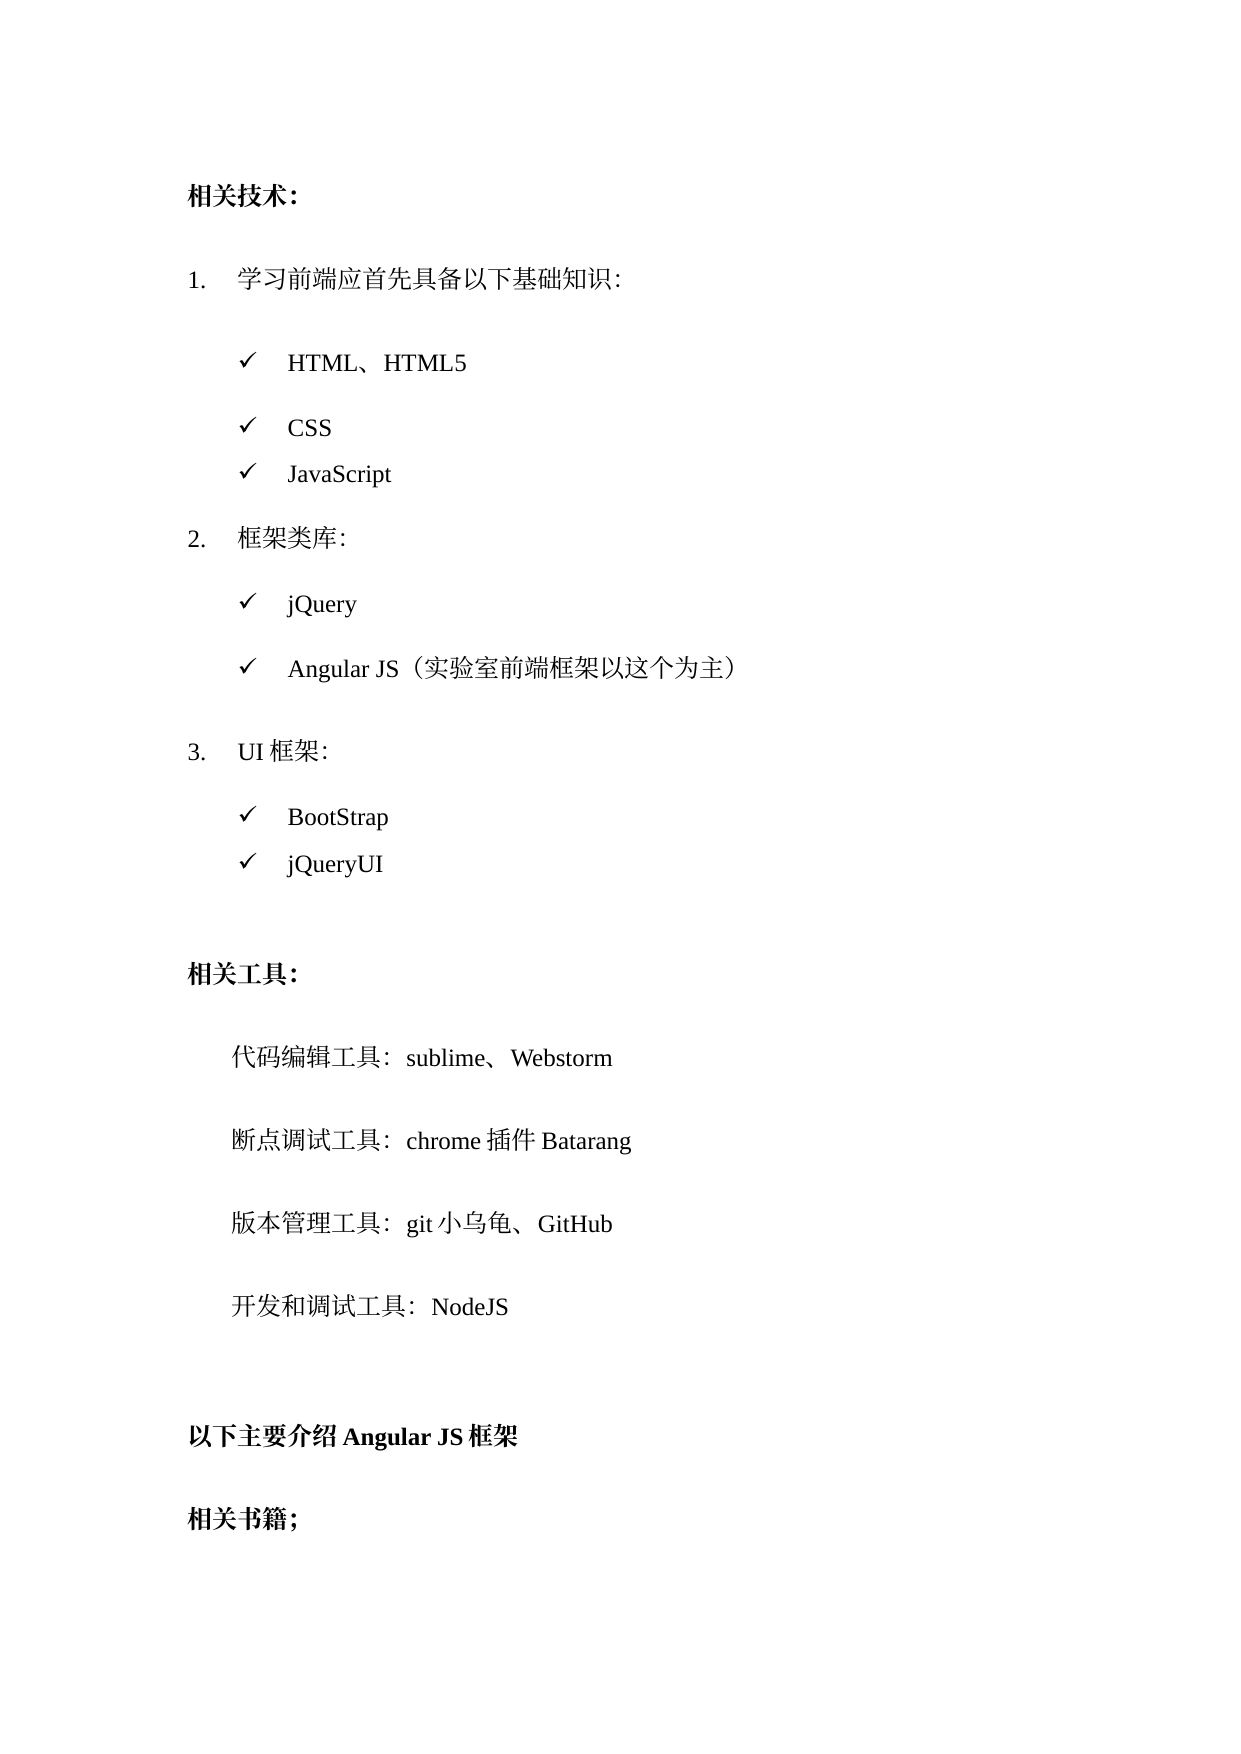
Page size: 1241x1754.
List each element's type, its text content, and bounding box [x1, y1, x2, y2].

text 相关工具： [187, 941, 1053, 1006]
text 开发和调试工具：NodeJS [187, 1272, 1053, 1337]
list BootStrap [237, 800, 1053, 833]
list HTML、HTML5 [237, 328, 1053, 393]
list Angular JS（实验室前端框架以这个为主） [237, 634, 1053, 699]
list 学习前端应首先具备以下基础知识： [187, 245, 1053, 310]
list 框架类库： [187, 504, 1053, 569]
list CSS [237, 411, 1053, 443]
text 以下主要介绍Angular JS框架 [187, 1402, 1053, 1467]
list jQuery [237, 587, 1053, 620]
text 相关书籍； [187, 1485, 1053, 1550]
list UI框架： [187, 717, 1053, 782]
text 相关技术： [187, 162, 1053, 227]
text 断点调试工具：chrome插件Batarang [187, 1107, 1053, 1172]
text 版本管理工具：git小乌龟、GitHub [187, 1189, 1053, 1254]
list jQueryUI [237, 847, 1053, 879]
text 代码编辑工具：sublime、Webstorm [187, 1024, 1053, 1089]
list JavaScript [237, 458, 1053, 490]
